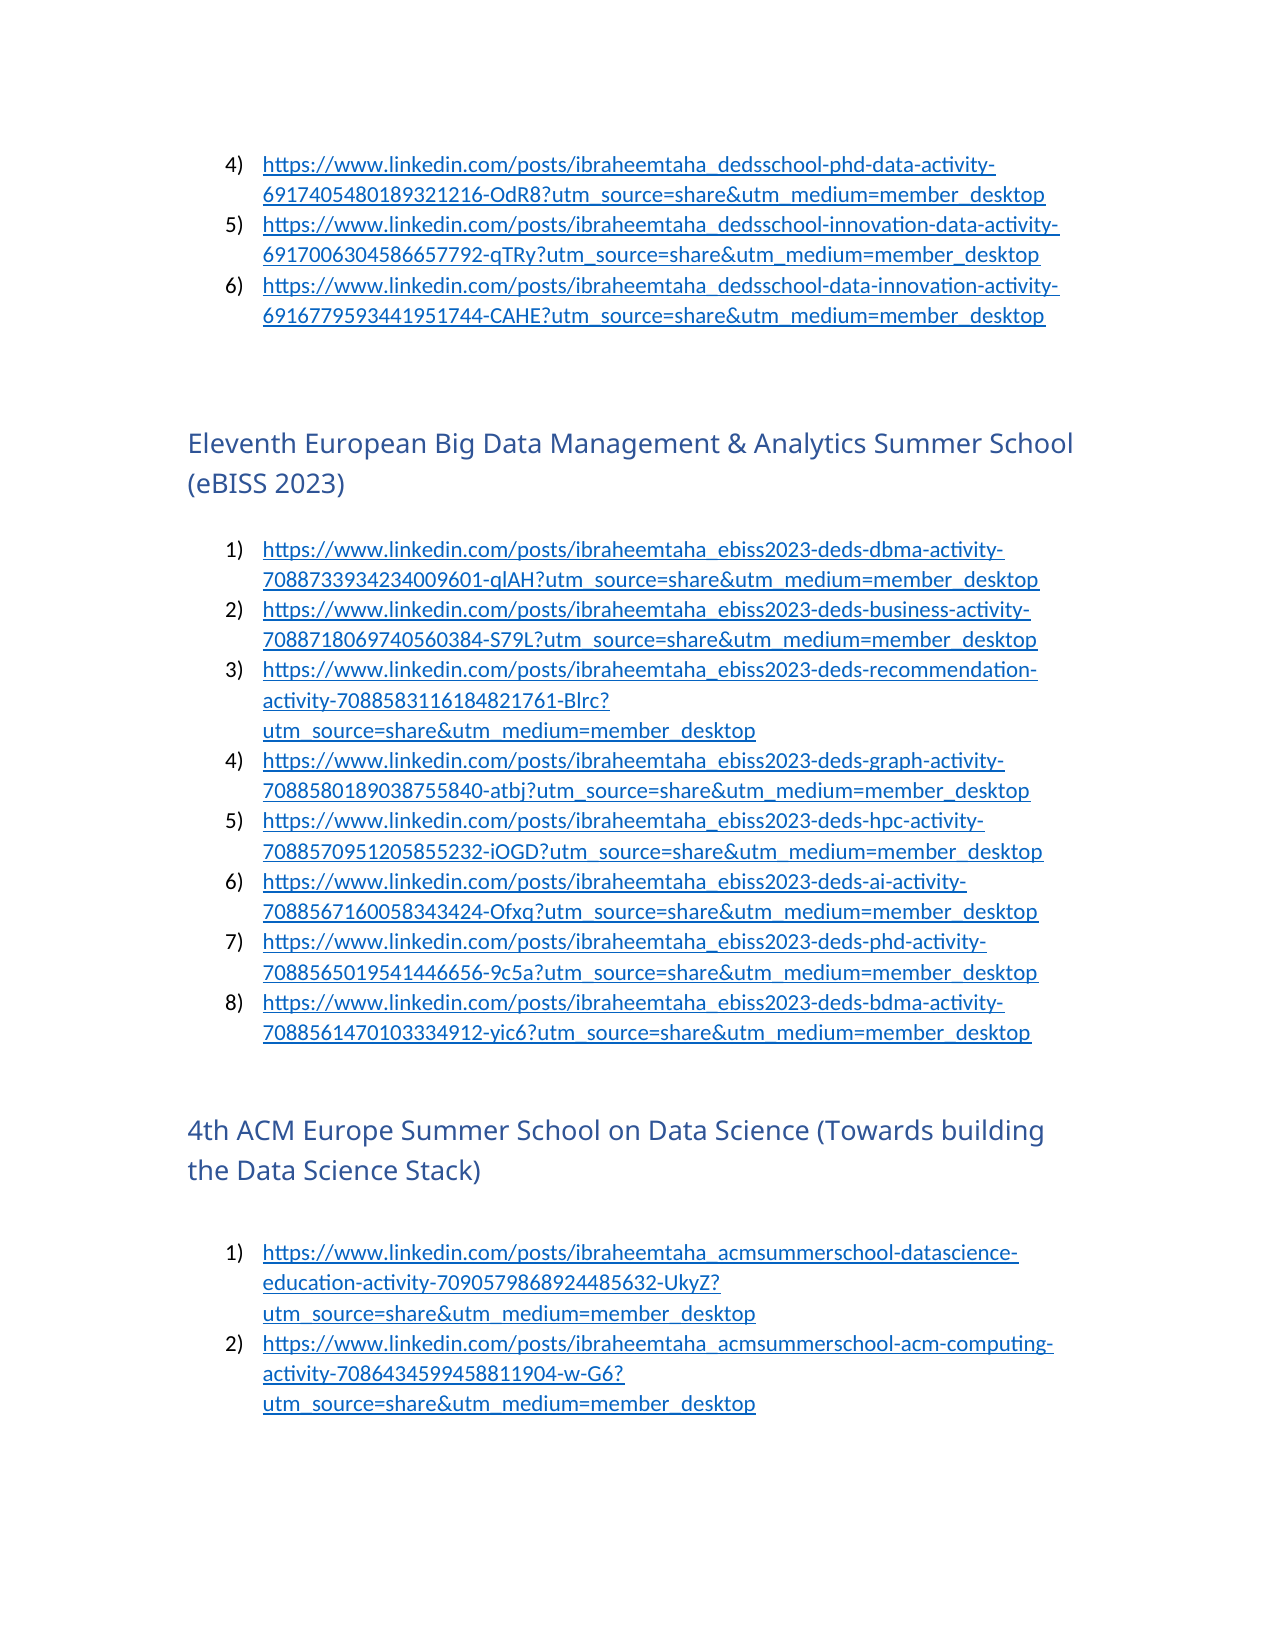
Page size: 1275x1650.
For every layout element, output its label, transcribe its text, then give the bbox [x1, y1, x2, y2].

list https://www.linkedin.com/posts/ibraheemtaha_ebiss2023-deds-bdma-activity-7088561470103334912-yic6?utm_source=share&utm_medium=member_desktop [225, 988, 1087, 1046]
list https://www.linkedin.com/posts/ibraheemtaha_acmsummerschool-datascience-education-activity-7090579868924485632-UkyZ?utm_source=share&utm_medium=member_desktop [225, 1238, 1087, 1327]
list https://www.linkedin.com/posts/ibraheemtaha_acmsummerschool-acm-computing-activity-7086434599458811904-w-G6?utm_source=share&utm_medium=member_desktop [225, 1329, 1087, 1417]
list https://www.linkedin.com/posts/ibraheemtaha_dedsschool-phd-data-activity-6917405480189321216-OdR8?utm_source=share&utm_medium=member_desktop [225, 150, 1087, 208]
list https://www.linkedin.com/posts/ibraheemtaha_ebiss2023-deds-phd-activity-7088565019541446656-9c5a?utm_source=share&utm_medium=member_desktop [225, 927, 1087, 986]
list https://www.linkedin.com/posts/ibraheemtaha_ebiss2023-deds-business-activity-7088718069740560384-S79L?utm_source=share&utm_medium=member_desktop [225, 595, 1087, 653]
list https://www.linkedin.com/posts/ibraheemtaha_ebiss2023-deds-dbma-activity-7088733934234009601-qlAH?utm_source=share&utm_medium=member_desktop [225, 535, 1087, 593]
list https://www.linkedin.com/posts/ibraheemtaha_dedsschool-data-innovation-activity-6916779593441951744-CAHE?utm_source=share&utm_medium=member_desktop [225, 271, 1087, 329]
list https://www.linkedin.com/posts/ibraheemtaha_ebiss2023-deds-ai-activity-7088567160058343424-Ofxq?utm_source=share&utm_medium=member_desktop [225, 867, 1087, 925]
list https://www.linkedin.com/posts/ibraheemtaha_ebiss2023-deds-graph-activity-7088580189038755840-atbj?utm_source=share&utm_medium=member_desktop [225, 746, 1087, 804]
subtitle 4th ACM Europe Summer School on Data Science (Towards building the Data Science Stack) [187, 1112, 1087, 1188]
subtitle Eleventh European Big Data Management & Analytics Summer School (eBISS 2023) [187, 425, 1087, 502]
list https://www.linkedin.com/posts/ibraheemtaha_ebiss2023-deds-hpc-activity-7088570951205855232-iOGD?utm_source=share&utm_medium=member_desktop [225, 807, 1087, 865]
list https://www.linkedin.com/posts/ibraheemtaha_ebiss2023-deds-recommendation-activity-7088583116184821761-Blrc?utm_source=share&utm_medium=member_desktop [225, 656, 1087, 744]
list https://www.linkedin.com/posts/ibraheemtaha_dedsschool-innovation-data-activity-6917006304586657792-qTRy?utm_source=share&utm_medium=member_desktop [225, 210, 1087, 269]
